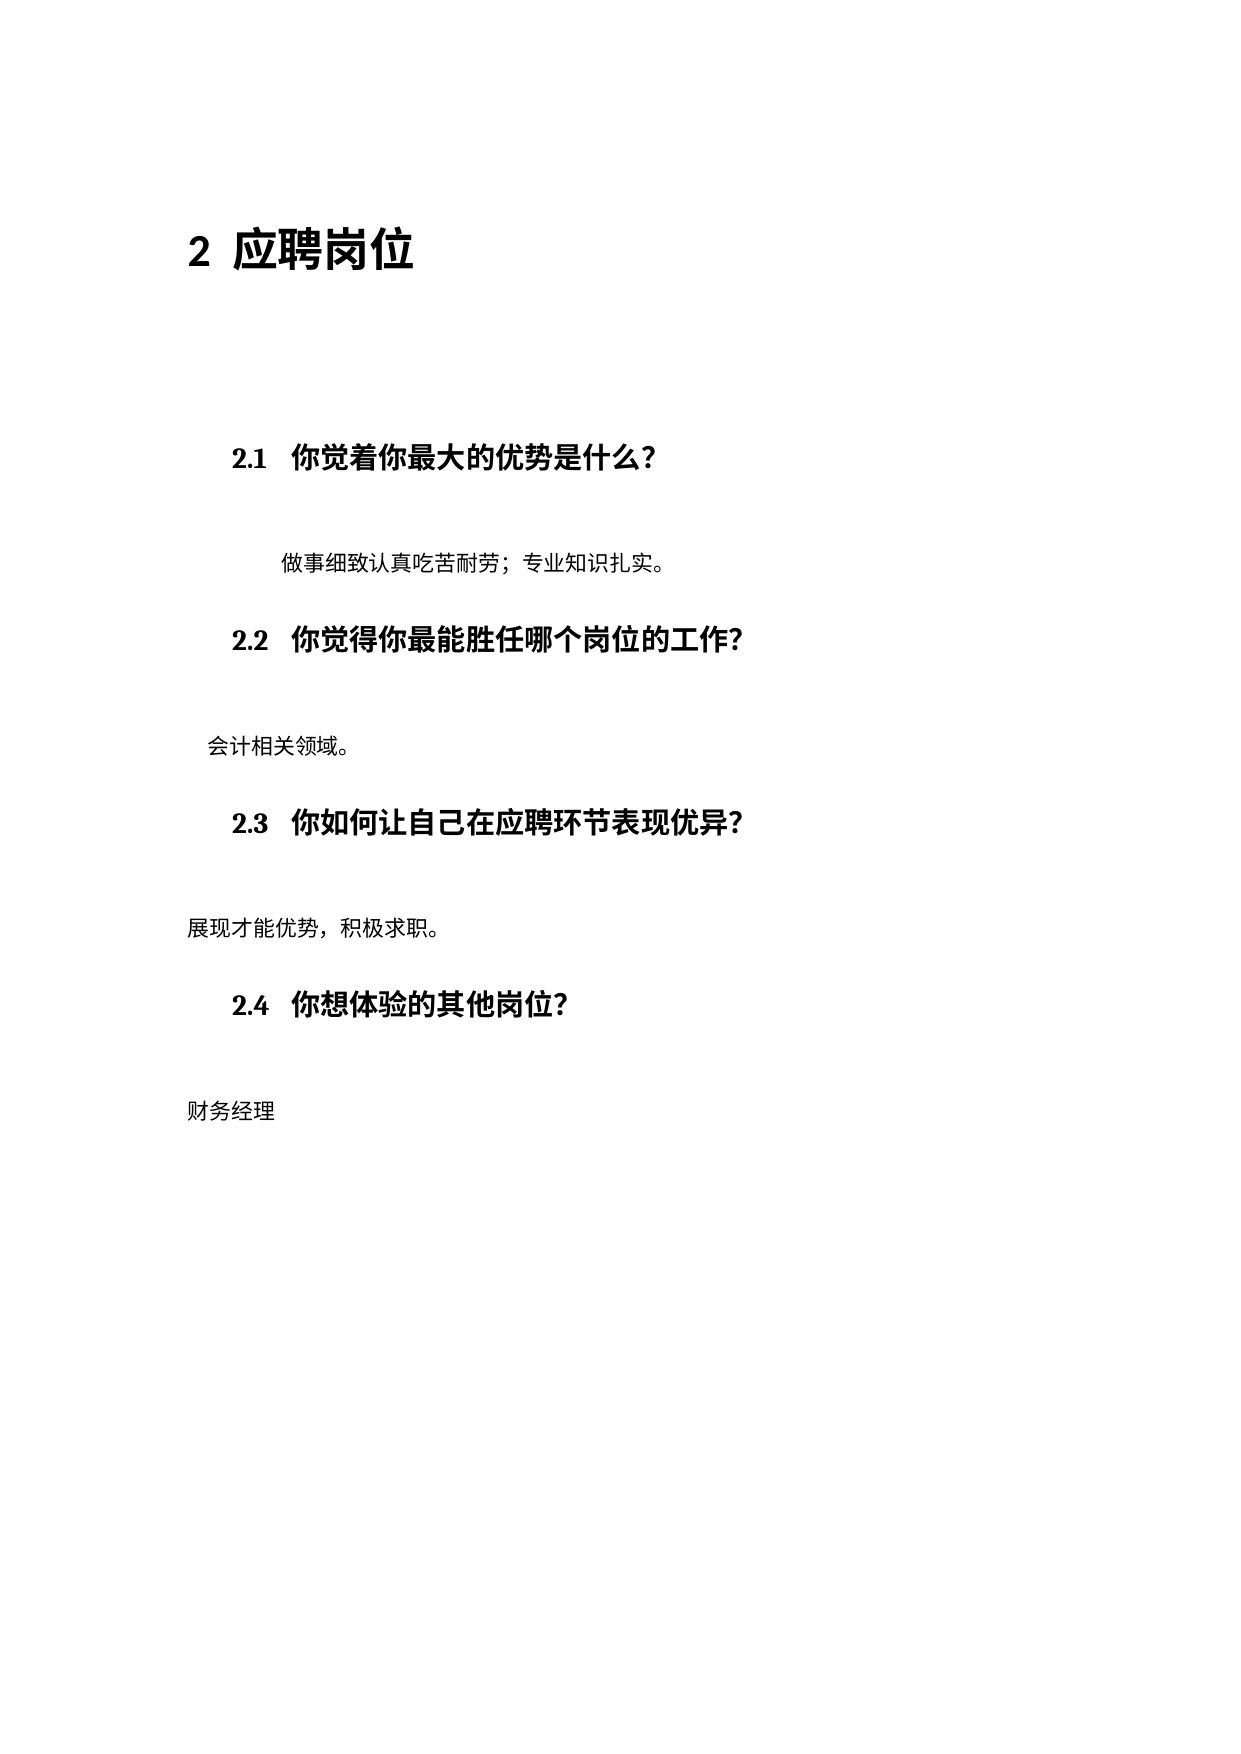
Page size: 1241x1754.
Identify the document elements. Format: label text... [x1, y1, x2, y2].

text 财务经理 [187, 1093, 1053, 1126]
subtitle 你如何让自己在应聘环节表现优异？ [232, 788, 1053, 853]
subtitle 你觉着你最大的优势是什么？ [232, 423, 1053, 488]
text 会计相关领域。 [187, 728, 1053, 761]
subtitle 你觉得你最能胜任哪个岗位的工作？ [232, 605, 1053, 670]
text 展现才能优势，积极求职。 [187, 911, 1053, 943]
subtitle 你想体验的其他岗位？ [232, 970, 1053, 1035]
subtitle 应聘岗位 [187, 197, 1053, 295]
list 做事细致认真吃苦耐劳；专业知识扎实。 [237, 546, 1053, 578]
